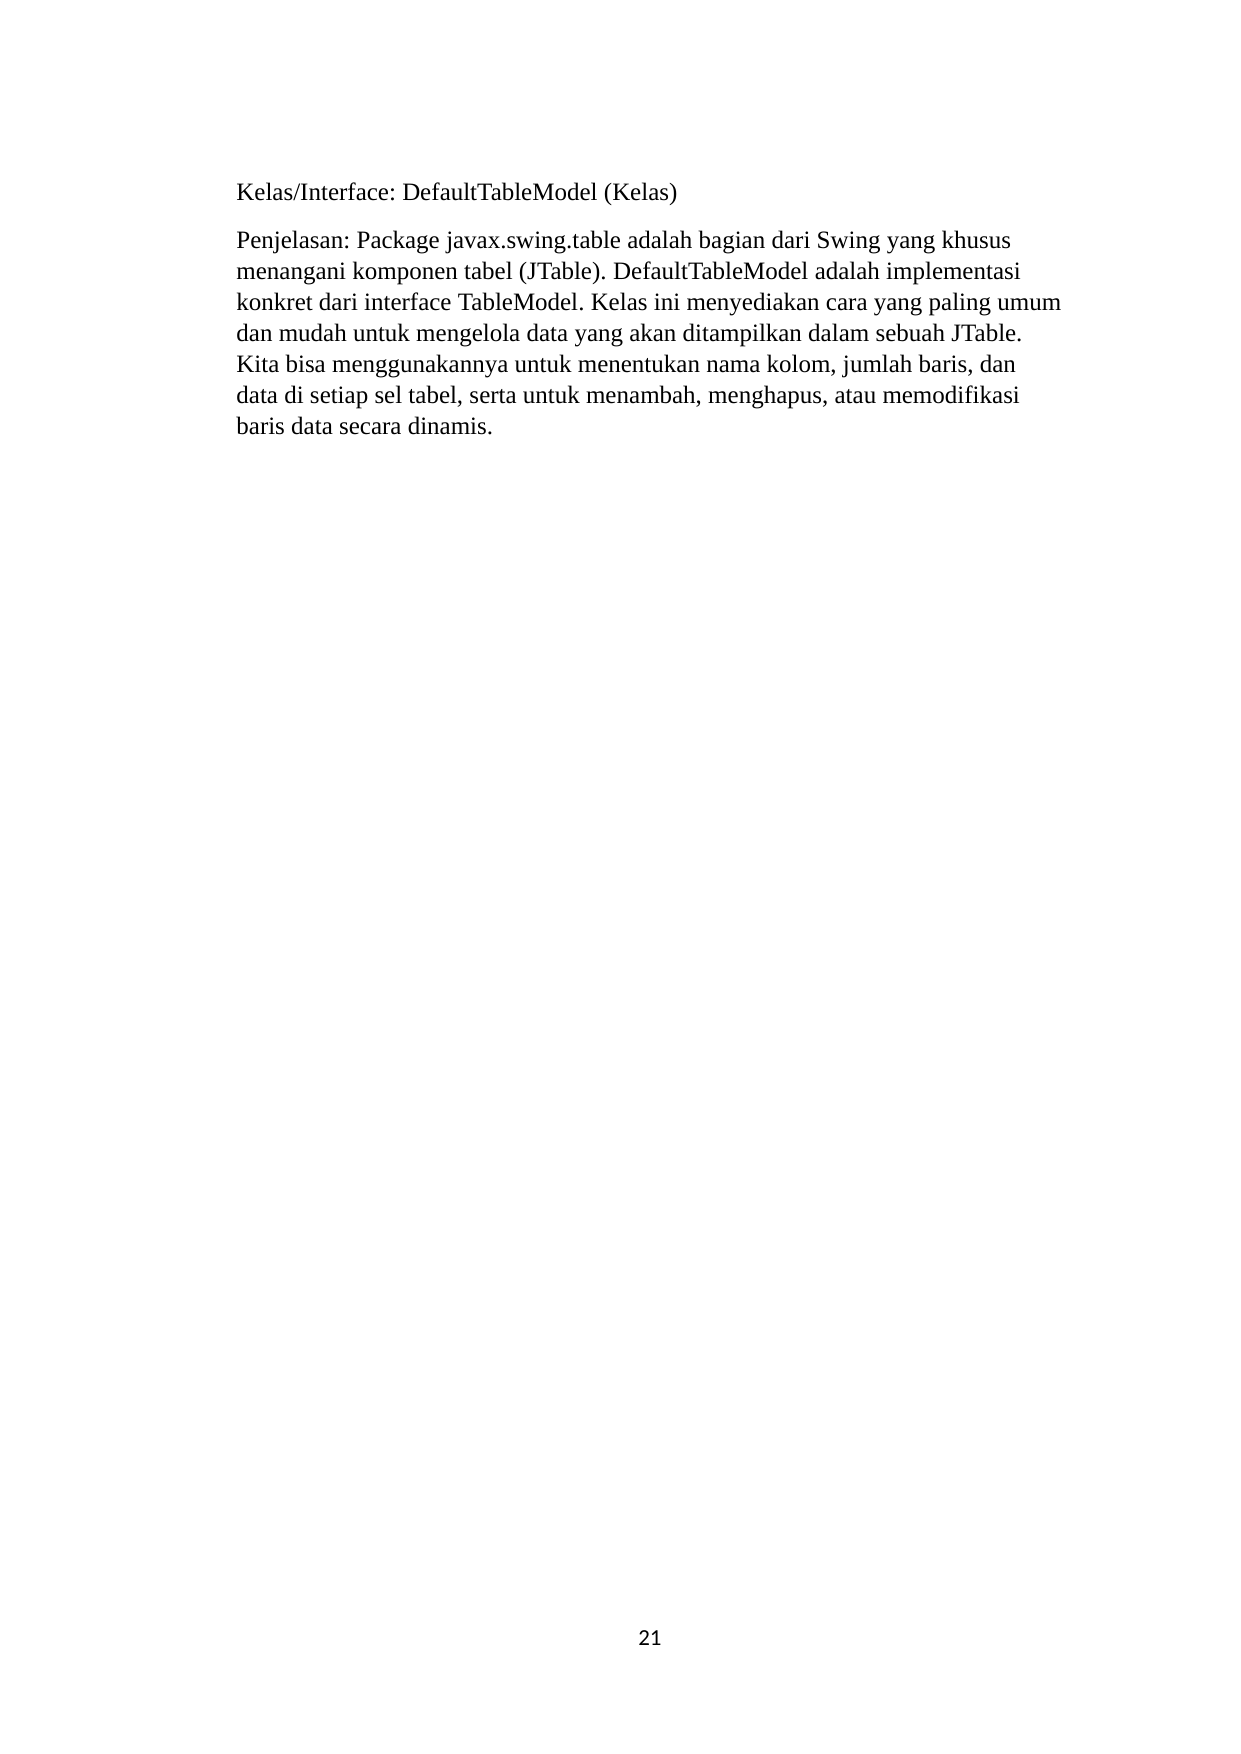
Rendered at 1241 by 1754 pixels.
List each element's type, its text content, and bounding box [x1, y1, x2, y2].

text Kelas/Interface: DefaultTableModel (Kelas) [236, 177, 1063, 206]
text Penjelasan: Package javax.swing.table adalah bagian dari Swing yang khusus menangani komponen tabel (JTable). DefaultTableModel adalah implementasi konkret dari interface TableModel. Kelas ini menyediakan cara yang paling umum dan mudah untuk mengelola data yang akan ditampilkan dalam sebuah JTable. Kita bisa menggunakannya untuk menentukan nama kolom, jumlah baris, dan data di setiap sel tabel, serta untuk menambah, menghapus, atau memodifikasi baris data secara dinamis. [236, 225, 1063, 440]
